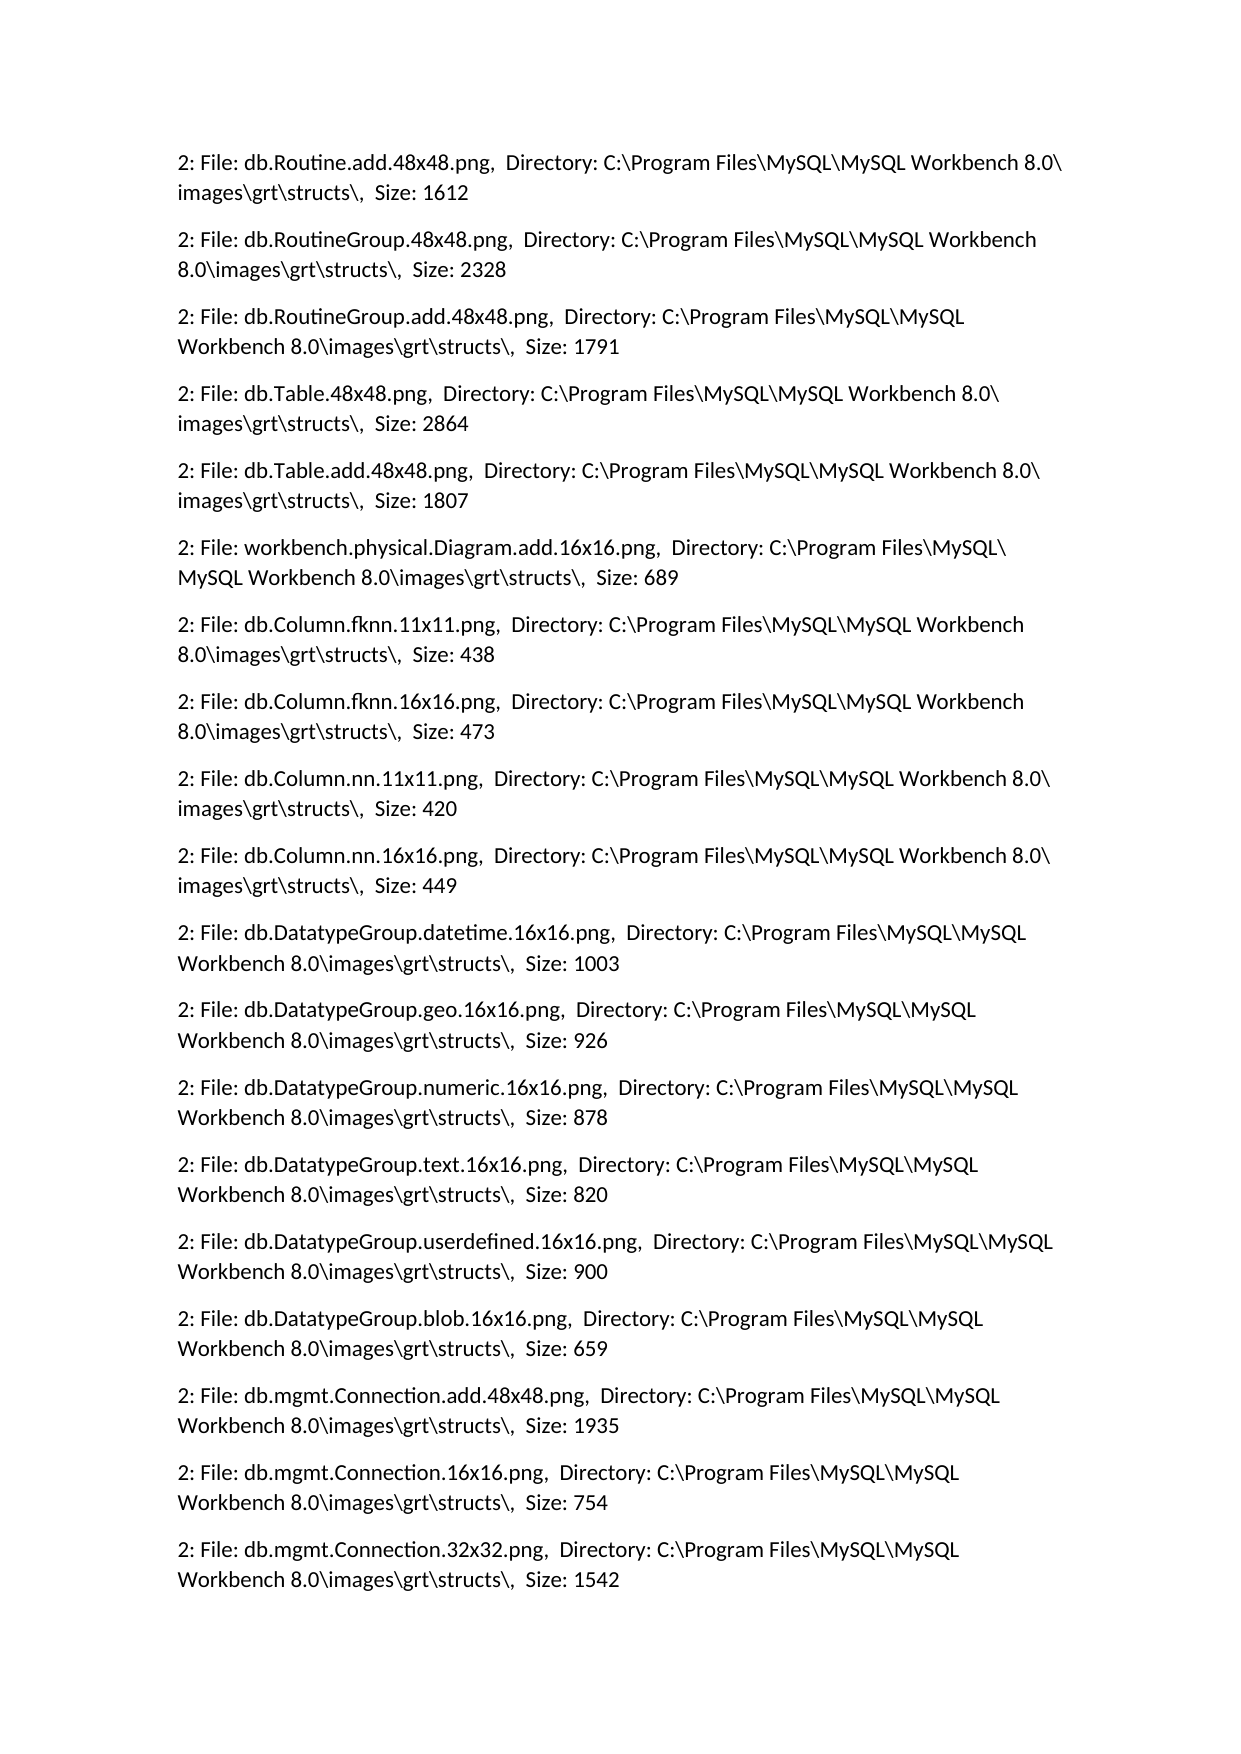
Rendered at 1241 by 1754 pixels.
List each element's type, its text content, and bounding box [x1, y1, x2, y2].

text 2: File: db.Column.fknn.16x16.png, Directory: C:\Program Files\MySQL\MySQL Workbench 8.0\images\grt\structs\, Size: 473 [177, 687, 1063, 745]
text 2: File: db.mgmt.Connection.add.48x48.png, Directory: C:\Program Files\MySQL\MySQL Workbench 8.0\images\grt\structs\, Size: 1935 [177, 1381, 1063, 1439]
text 2: File: db.Table.48x48.png, Directory: C:\Program Files\MySQL\MySQL Workbench 8.0\images\grt\structs\, Size: 2864 [177, 379, 1063, 437]
text 2: File: db.DatatypeGroup.blob.16x16.png, Directory: C:\Program Files\MySQL\MySQL Workbench 8.0\images\grt\structs\, Size: 659 [177, 1304, 1063, 1362]
text 2: File: workbench.physical.Diagram.add.16x16.png, Directory: C:\Program Files\MySQL\MySQL Workbench 8.0\images\grt\structs\, Size: 689 [177, 533, 1063, 591]
text 2: File: db.Column.fknn.11x11.png, Directory: C:\Program Files\MySQL\MySQL Workbench 8.0\images\grt\structs\, Size: 438 [177, 610, 1063, 668]
text 2: File: db.DatatypeGroup.userdefined.16x16.png, Directory: C:\Program Files\MySQL\MySQL Workbench 8.0\images\grt\structs\, Size: 900 [177, 1227, 1063, 1285]
text 2: File: db.DatatypeGroup.datetime.16x16.png, Directory: C:\Program Files\MySQL\MySQL Workbench 8.0\images\grt\structs\, Size: 1003 [177, 918, 1063, 977]
text 2: File: db.RoutineGroup.48x48.png, Directory: C:\Program Files\MySQL\MySQL Workbench 8.0\images\grt\structs\, Size: 2328 [177, 225, 1063, 283]
text 2: File: db.DatatypeGroup.text.16x16.png, Directory: C:\Program Files\MySQL\MySQL Workbench 8.0\images\grt\structs\, Size: 820 [177, 1150, 1063, 1208]
text 2: File: db.Column.nn.11x11.png, Directory: C:\Program Files\MySQL\MySQL Workbench 8.0\images\grt\structs\, Size: 420 [177, 764, 1063, 822]
text 2: File: db.Table.add.48x48.png, Directory: C:\Program Files\MySQL\MySQL Workbench 8.0\images\grt\structs\, Size: 1807 [177, 456, 1063, 514]
text 2: File: db.Column.nn.16x16.png, Directory: C:\Program Files\MySQL\MySQL Workbench 8.0\images\grt\structs\, Size: 449 [177, 841, 1063, 899]
text 2: File: db.RoutineGroup.add.48x48.png, Directory: C:\Program Files\MySQL\MySQL Workbench 8.0\images\grt\structs\, Size: 1791 [177, 302, 1063, 360]
text 2: File: db.mgmt.Connection.16x16.png, Directory: C:\Program Files\MySQL\MySQL Workbench 8.0\images\grt\structs\, Size: 754 [177, 1458, 1063, 1516]
text 2: File: db.Routine.add.48x48.png, Directory: C:\Program Files\MySQL\MySQL Workbench 8.0\images\grt\structs\, Size: 1612 [177, 148, 1063, 206]
text 2: File: db.mgmt.Connection.32x32.png, Directory: C:\Program Files\MySQL\MySQL Workbench 8.0\images\grt\structs\, Size: 1542 [177, 1535, 1063, 1593]
text 2: File: db.DatatypeGroup.numeric.16x16.png, Directory: C:\Program Files\MySQL\MySQL Workbench 8.0\images\grt\structs\, Size: 878 [177, 1073, 1063, 1131]
text 2: File: db.DatatypeGroup.geo.16x16.png, Directory: C:\Program Files\MySQL\MySQL Workbench 8.0\images\grt\structs\, Size: 926 [177, 996, 1063, 1054]
